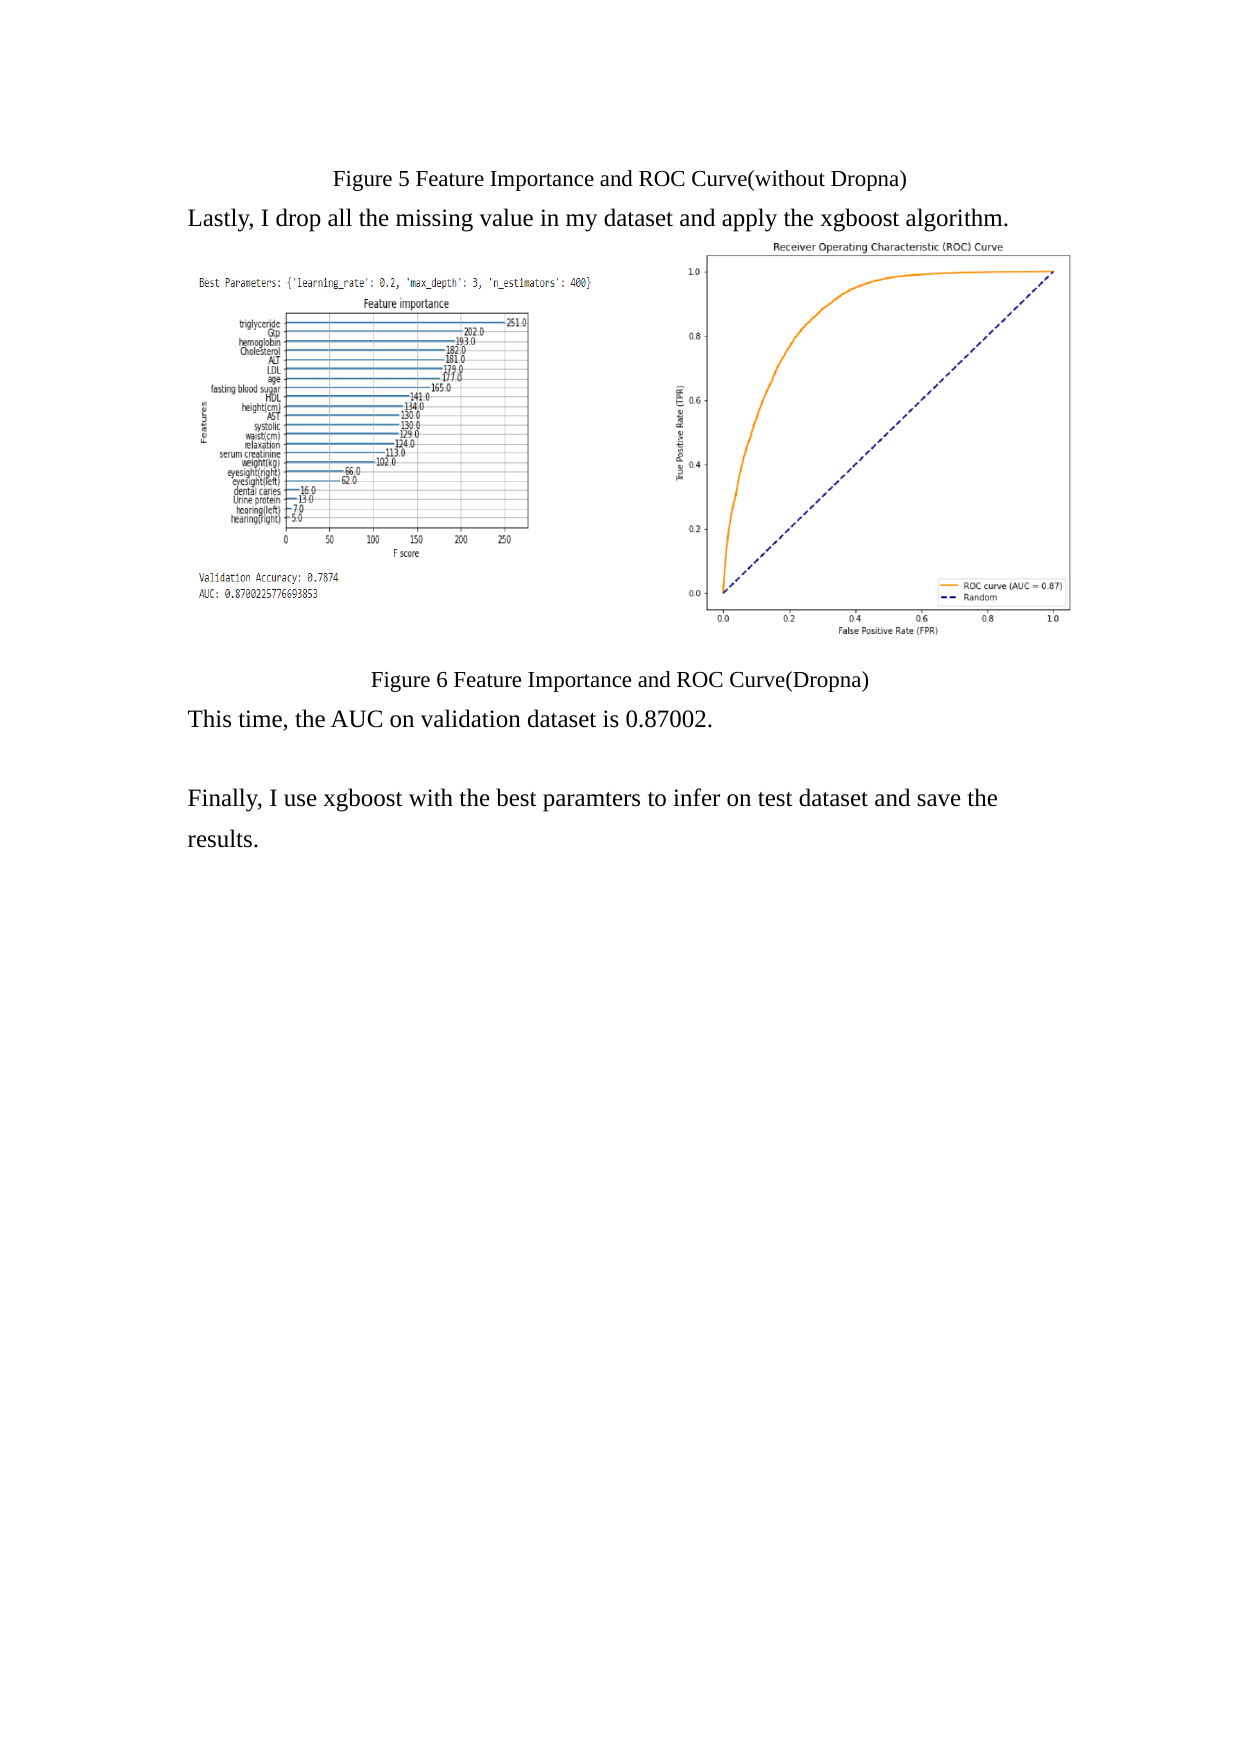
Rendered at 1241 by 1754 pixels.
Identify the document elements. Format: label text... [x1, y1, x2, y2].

picture [187, 273, 634, 603]
picture [656, 240, 1114, 640]
text This time, the AUC on validation dataset is 0.87002. [187, 702, 1053, 735]
text Figure 6 Feature Importance and ROC Curve(Dropna) [187, 663, 1053, 696]
text Figure 5 Feature Importance and ROC Curve(without Dropna) [187, 162, 1053, 194]
text Lastly, I drop all the missing value in my dataset and apply the xgboost algorithm. [187, 201, 1053, 233]
text Finally, I use xgboost with the best paramters to infer on test dataset and save the results. [187, 782, 1053, 855]
table_header [176, 241, 645, 663]
table_header [645, 241, 1124, 663]
